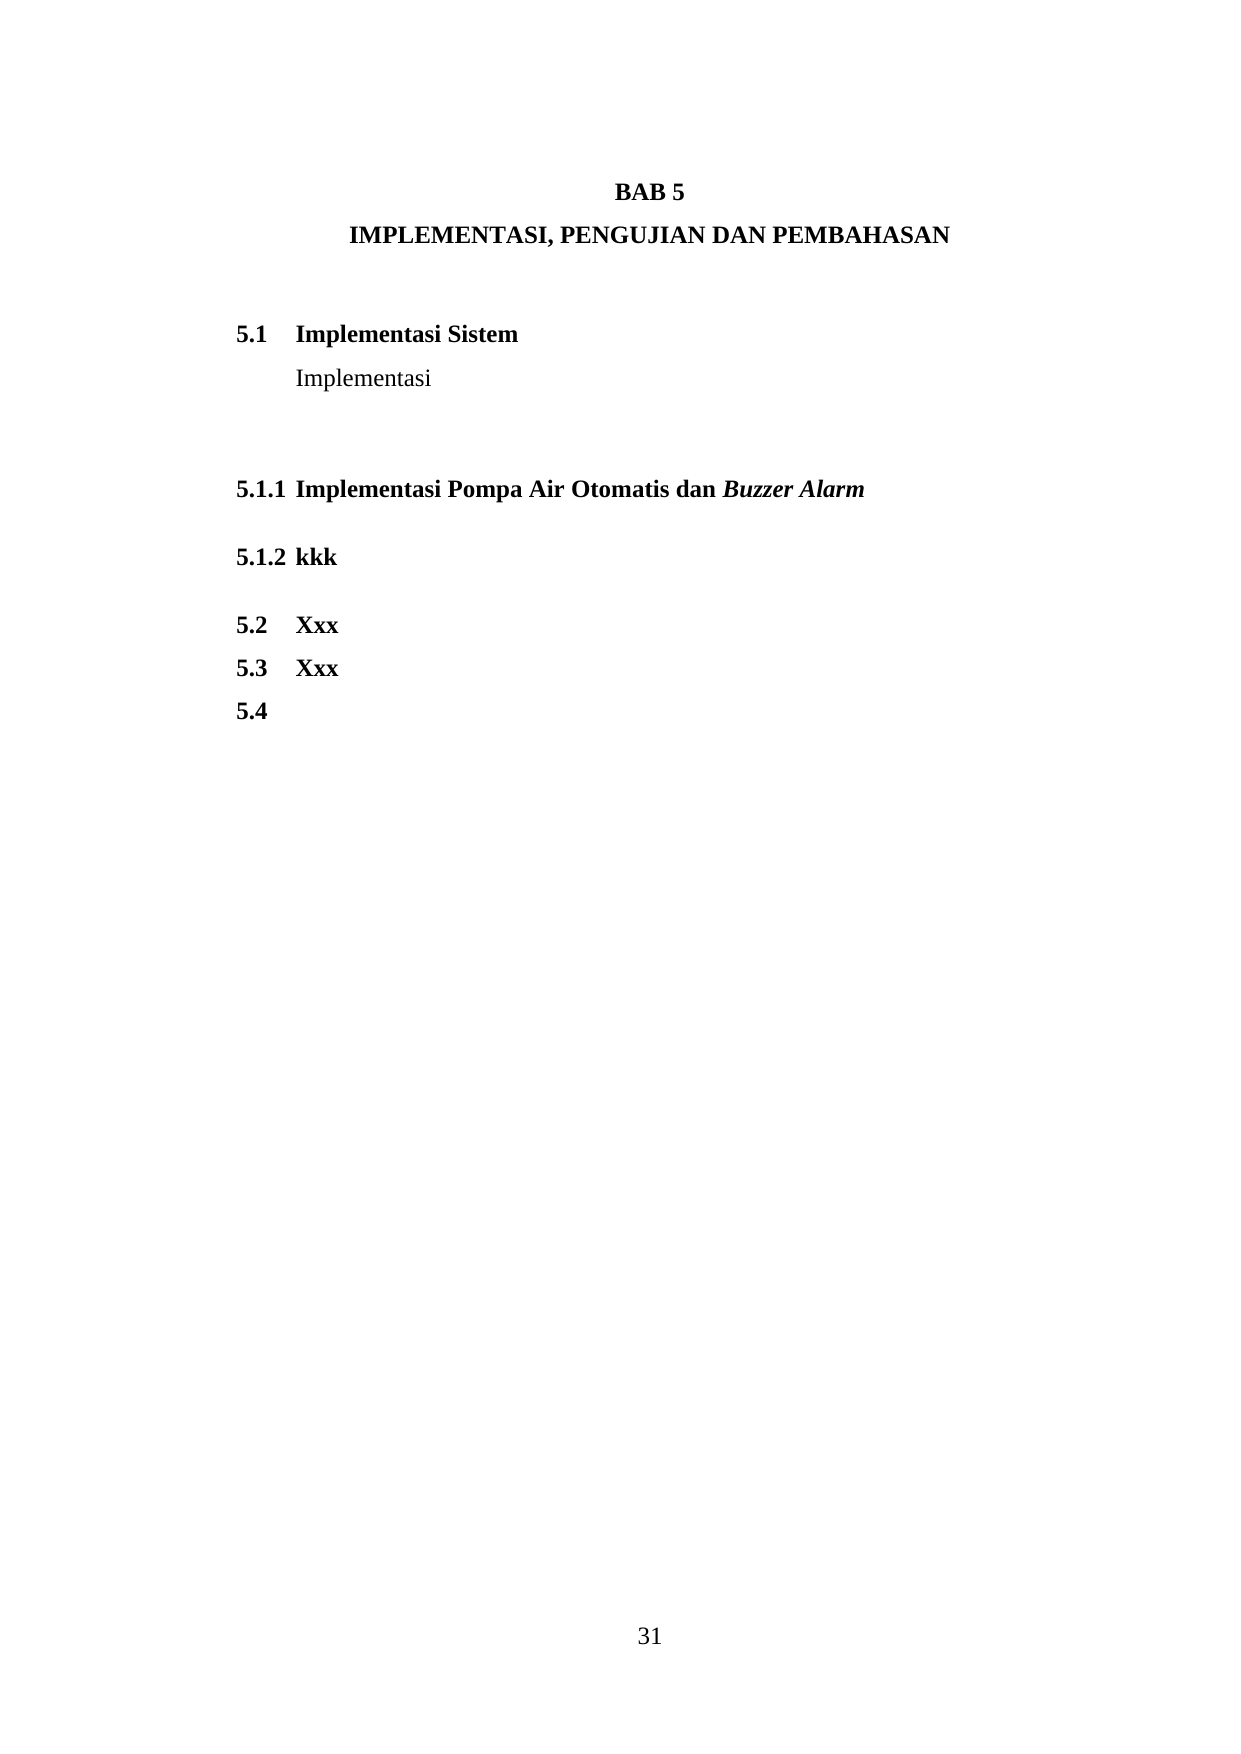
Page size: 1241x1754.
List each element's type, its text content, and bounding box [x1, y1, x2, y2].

subtitle BAB 5 IMPLEMENTASI, PENGUJIAN DAN PEMBAHASAN [236, 177, 1063, 249]
text Implementasi [295, 363, 1063, 391]
text Implementasi Pompa Air Otomatis dan Buzzer Alarm [236, 474, 1063, 503]
text Xxx [236, 610, 1063, 639]
text Xxx [236, 653, 1063, 682]
text kkk [236, 542, 1063, 571]
text Implementasi Sistem [236, 319, 1063, 348]
